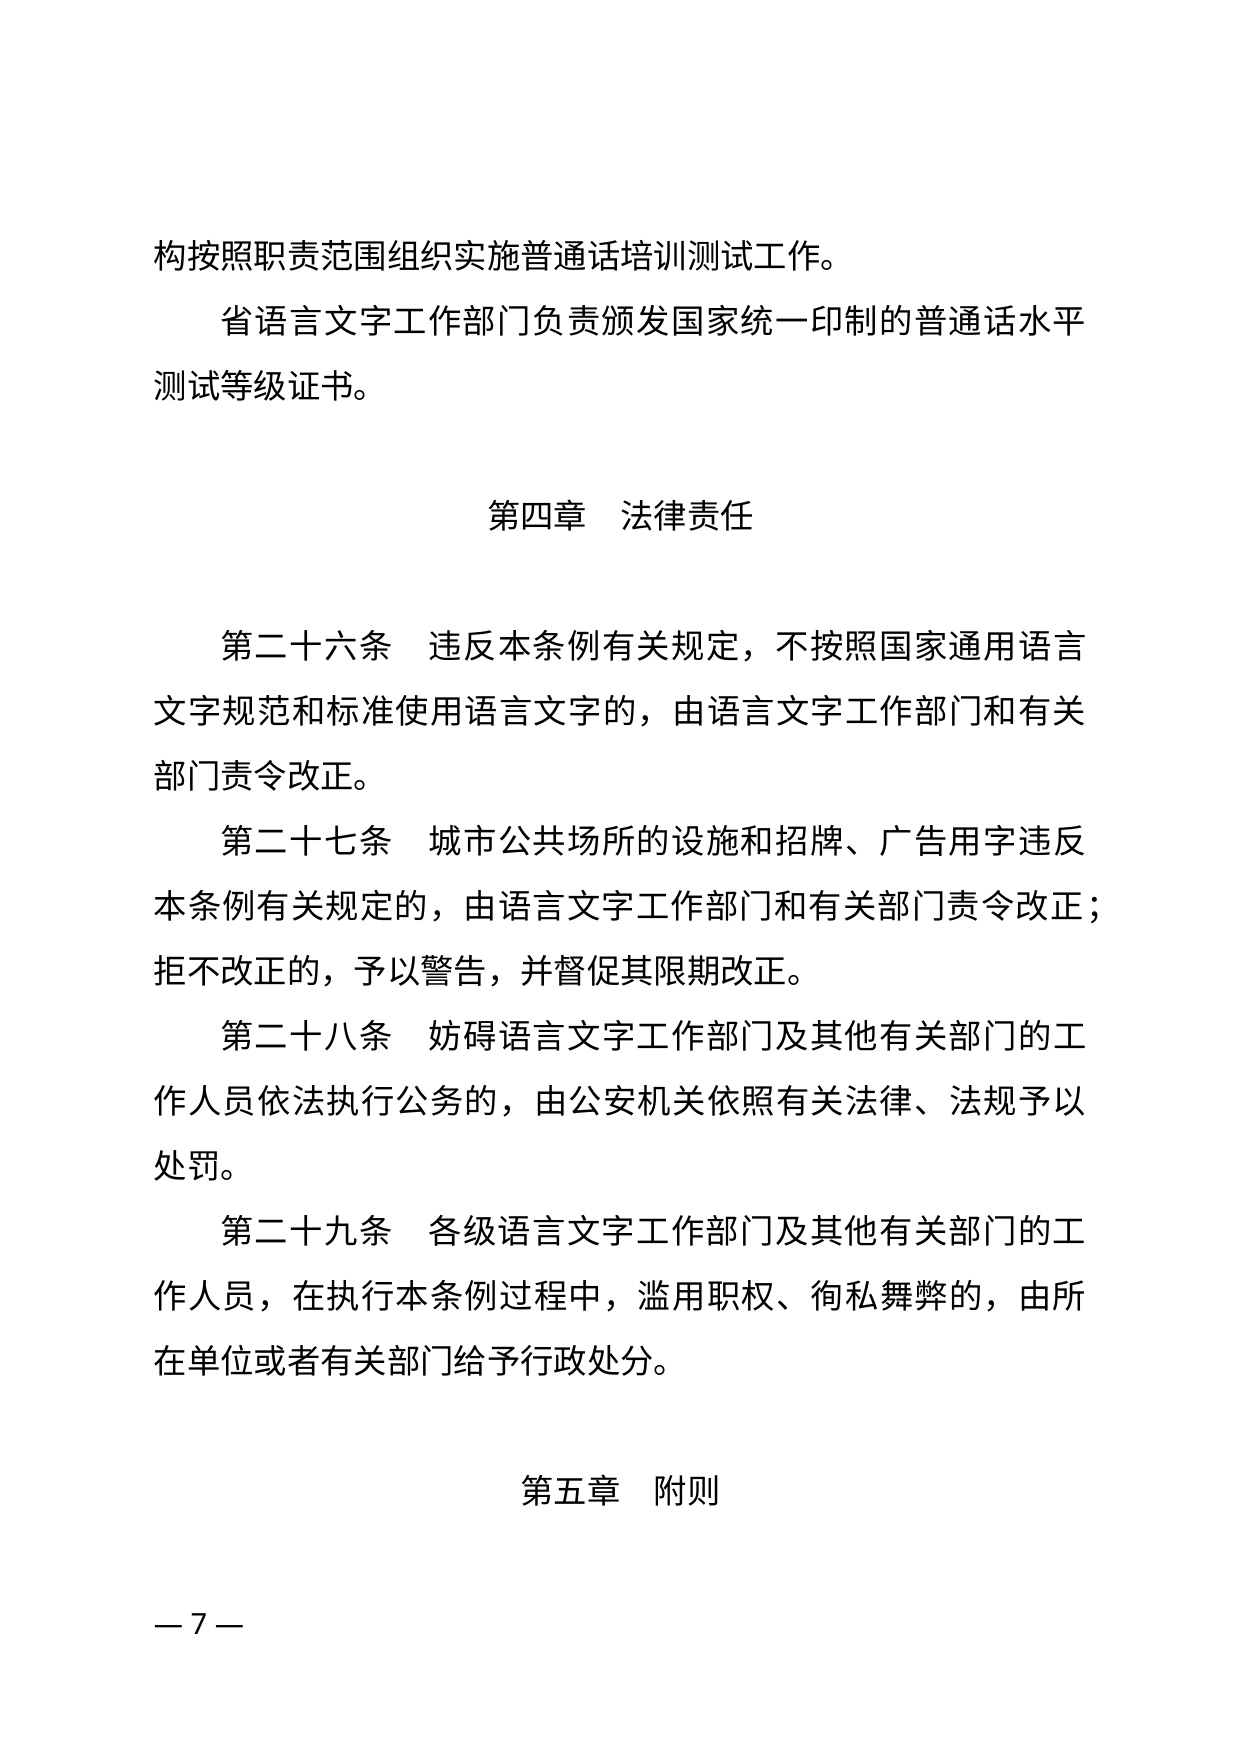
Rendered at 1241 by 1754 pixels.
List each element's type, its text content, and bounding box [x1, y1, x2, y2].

text 省语言文字工作部门负责颁发国家统一印制的普通话水平测试等级证书。 [153, 286, 1087, 416]
text 第二十八条 妨碍语言文字工作部门及其他有关部门的工作人员依法执行公务的，由公安机关依照有关法律、法规予以处罚。 [153, 1001, 1087, 1196]
text 第二十六条 违反本条例有关规定，不按照国家通用语言文字规范和标准使用语言文字的，由语言文字工作部门和有关部门责令改正。 [153, 611, 1087, 806]
text 第二十七条 城市公共场所的设施和招牌、广告用字违反本条例有关规定的，由语言文字工作部门和有关部门责令改正；拒不改正的，予以警告，并督促其限期改正。 [153, 806, 1087, 1001]
subtitle 第五章 附则 [153, 1456, 1087, 1521]
subtitle 第四章 法律责任 [153, 481, 1087, 546]
text 第二十九条 各级语言文字工作部门及其他有关部门的工作人员，在执行本条例过程中，滥用职权、徇私舞弊的，由所在单位或者有关部门给予行政处分。 [153, 1196, 1087, 1391]
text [153, 221, 1087, 286]
